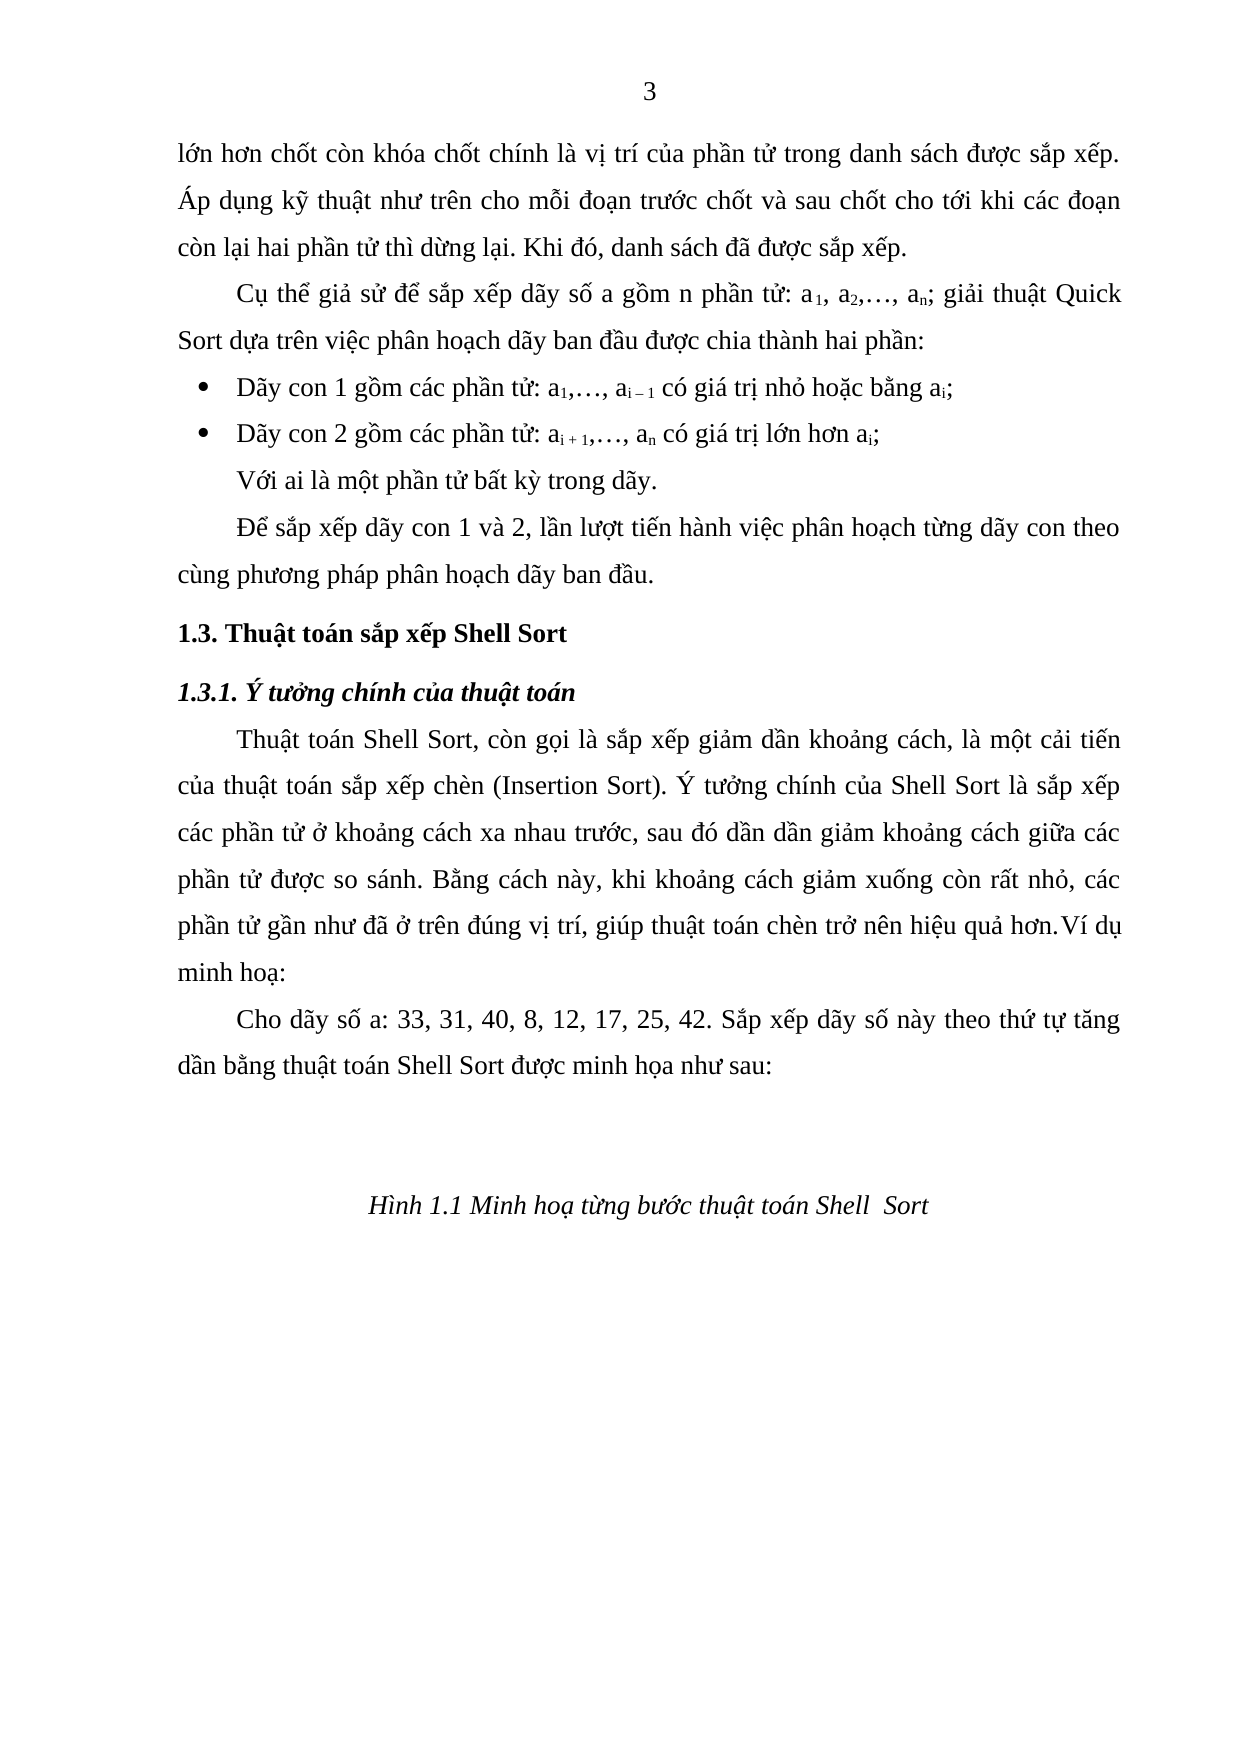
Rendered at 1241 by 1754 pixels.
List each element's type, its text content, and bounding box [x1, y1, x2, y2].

text Với ai là một phần tử bất kỳ trong dãy. [177, 464, 1122, 496]
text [177, 137, 1122, 262]
text Cho dãy số a: 33, 31, 40, 8, 12, 17, 25, 42. Sắp xếp dãy số này theo thứ tự tăng dần bằng thuật toán Shell Sort được minh họa như sau: [177, 1003, 1122, 1081]
subtitle 1.3. Thuật toán sắp xếp Shell Sort [177, 617, 1122, 648]
text Cụ thể giả sử để sắp xếp dãy số a gồm n phần tử: a1, a2,…, an; giải thuật Quick Sort dựa trên việc phân hoạch dãy ban đầu được chia thành hai phần: [177, 277, 1122, 355]
text Hình 1.1 Minh hoạ từng bước thuật toán Shell Sort [177, 1189, 1122, 1221]
subtitle 1.3.1. Ý tưởng chính của thuật toán [177, 676, 1122, 707]
text Thuật toán Shell Sort, còn gọi là sắp xếp giảm dần khoảng cách, là một cải tiến của thuật toán sắp xếp chèn (Insertion Sort). Ý tưởng chính của Shell Sort là sắp xếp các phần tử ở khoảng cách xa nhau trước, sau đó dần dần giảm khoảng cách giữa các phần tử được so sánh. Bằng cách này, khi khoảng cách giảm xuống còn rất nhỏ, các phần tử gần như đã ở trên đúng vị trí, giúp thuật toán chèn trở nên hiệu quả hơn.Ví dụ minh hoạ: [177, 723, 1122, 987]
list Dãy con 1 gồm các phần tử: a1,…, ai – 1 có giá trị nhỏ hoặc bằng ai; [199, 371, 1122, 402]
text Để sắp xếp dãy con 1 và 2, lần lượt tiến hành việc phân hoạch từng dãy con theo cùng phương pháp phân hoạch dãy ban đầu. [177, 511, 1122, 589]
list Dãy con 2 gồm các phần tử: ai + 1,…, an có giá trị lớn hơn ai; [199, 417, 1122, 449]
